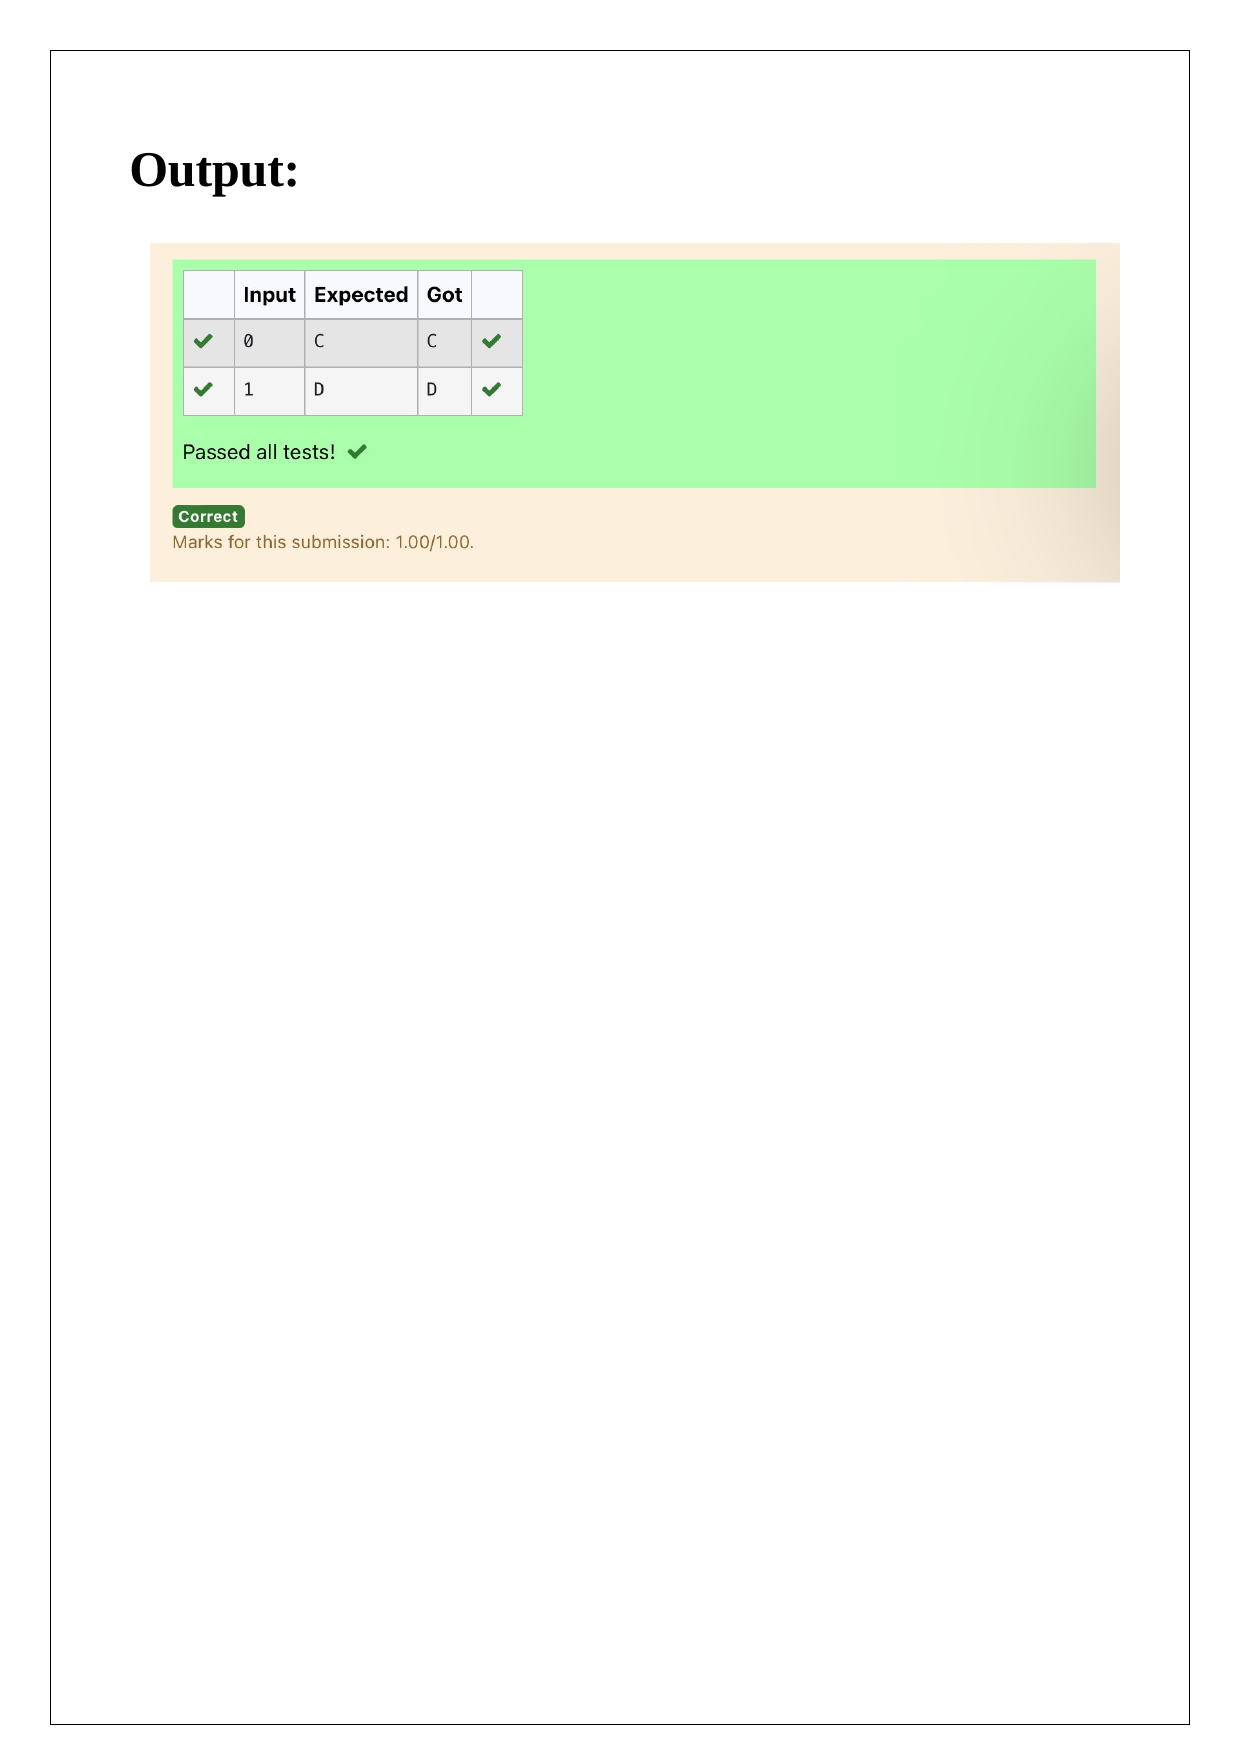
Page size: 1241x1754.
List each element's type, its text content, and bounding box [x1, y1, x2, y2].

subtitle Output: [129, 139, 1136, 197]
picture [150, 242, 1120, 583]
